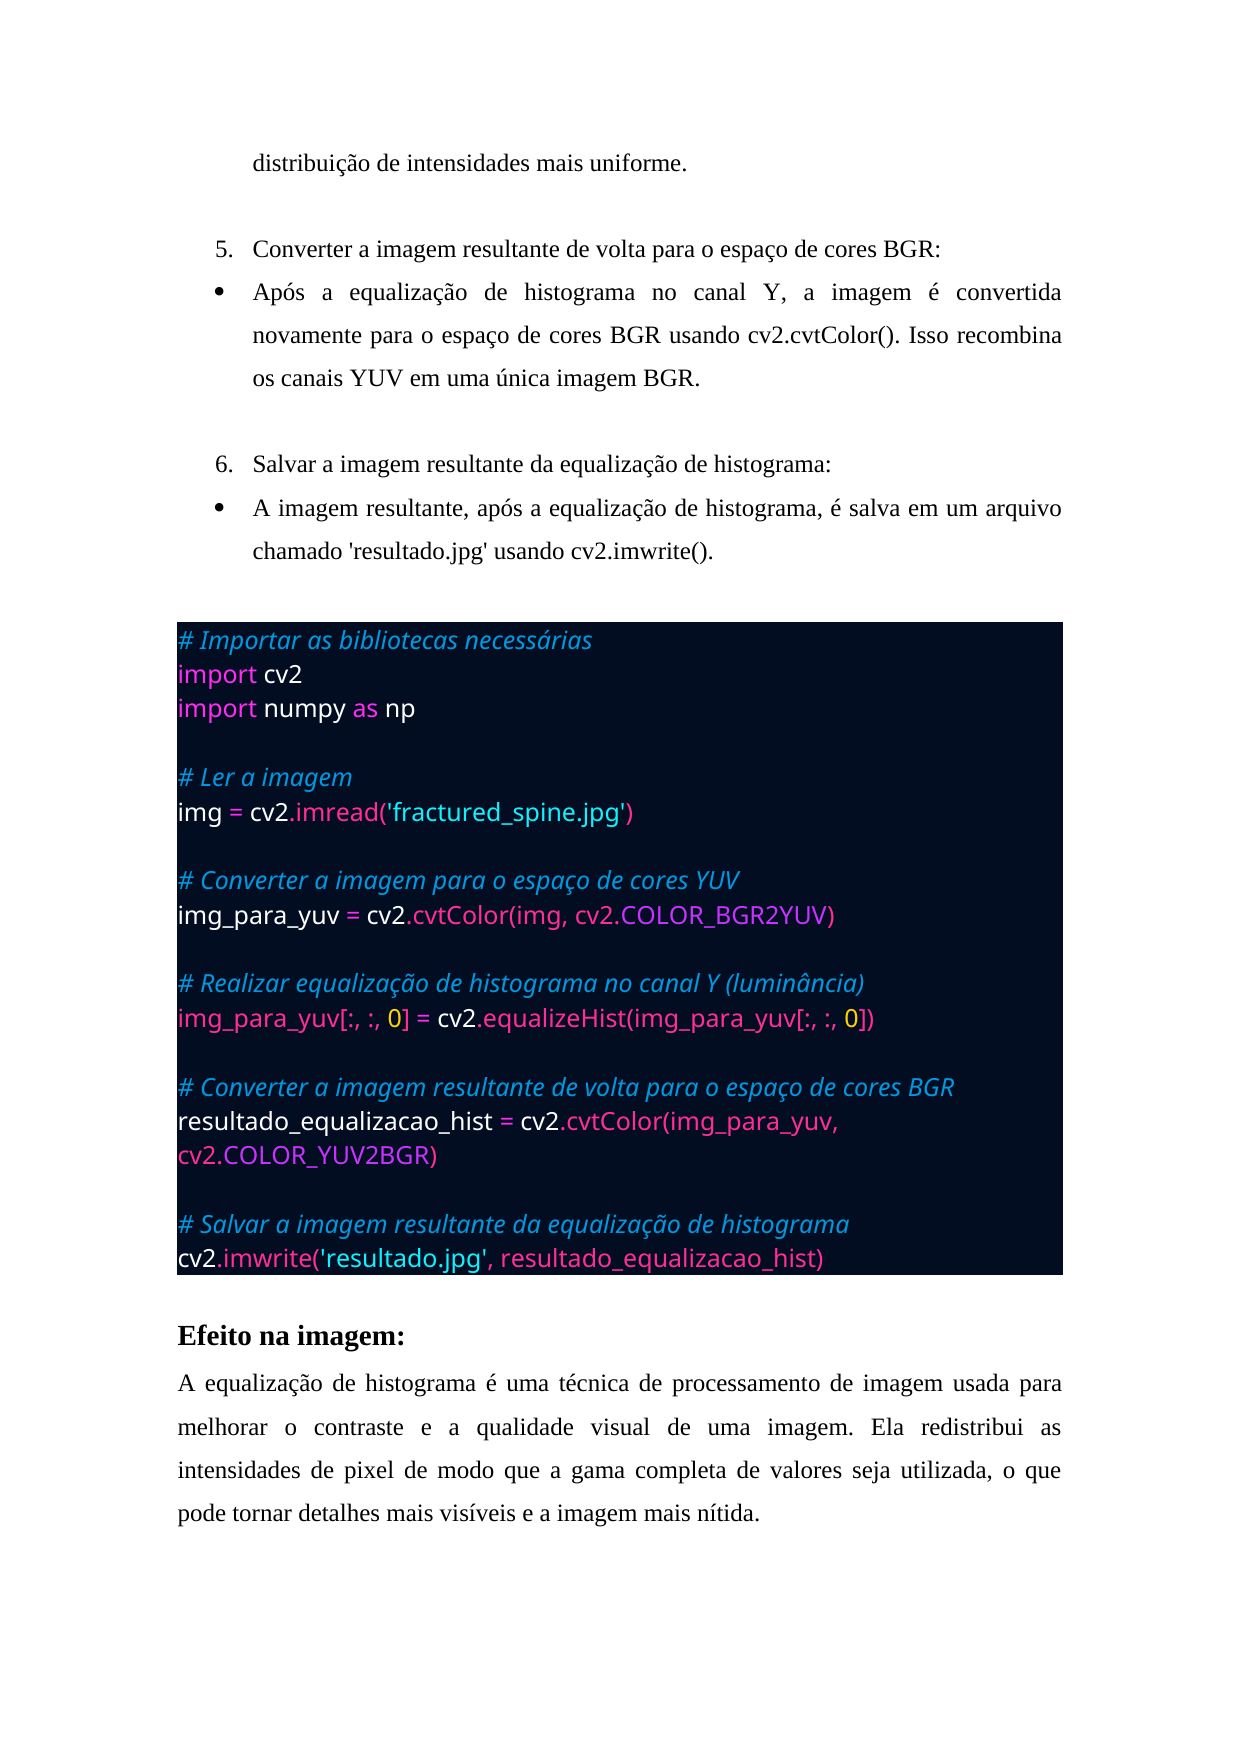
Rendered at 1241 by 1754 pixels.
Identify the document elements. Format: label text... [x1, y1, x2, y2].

list A imagem resultante, após a equalização de histograma, é salva em um arquivo chamado 'resultado.jpg' usando cv2.imwrite(). [215, 493, 1063, 564]
text cv2.imwrite('resultado.jpg', resultado_equalizacao_hist) [177, 1241, 1063, 1275]
text img_para_yuv[:, :, 0] = cv2.equalizeHist(img_para_yuv[:, :, 0]) [177, 1000, 1063, 1034]
text # Realizar equalização de histograma no canal Y (luminância) [177, 966, 1063, 1000]
text import numpy as np [177, 691, 1063, 725]
list Após a equalização de histograma no canal Y, a imagem é convertida novamente para o espaço de cores BGR usando cv2.cvtColor(). Isso recombina os canais YUV em uma única imagem BGR. [215, 277, 1063, 392]
text img_para_yuv = cv2.cvtColor(img, cv2.COLOR_BGR2YUV) [177, 897, 1063, 931]
text img = cv2.imread('fractured_spine.jpg') [177, 794, 1063, 828]
text import cv2 [177, 656, 1063, 691]
list Converter a imagem resultante de volta para o espaço de cores BGR: [215, 234, 1063, 263]
text # Ler a imagem [177, 759, 1063, 794]
text # Salvar a imagem resultante da equalização de histograma [177, 1206, 1063, 1241]
list Salvar a imagem resultante da equalização de histograma: [215, 449, 1063, 478]
text A equalização de histograma é uma técnica de processamento de imagem usada para melhorar o contraste e a qualidade visual de uma imagem. Ela redistribui as intensidades de pixel de modo que a gama completa de valores seja utilizada, o que pode tornar detalhes mais visíveis e a imagem mais nítida. [177, 1368, 1063, 1527]
text # Converter a imagem resultante de volta para o espaço de cores BGR [177, 1069, 1063, 1103]
text resultado_equalizacao_hist = cv2.cvtColor(img_para_yuv, cv2.COLOR_YUV2BGR) [177, 1103, 1063, 1172]
text # Importar as bibliotecas necessárias [177, 622, 1063, 656]
text Efeito na imagem: [177, 1318, 1063, 1352]
text # Converter a imagem para o espaço de cores YUV [177, 863, 1063, 897]
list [215, 148, 1063, 176]
